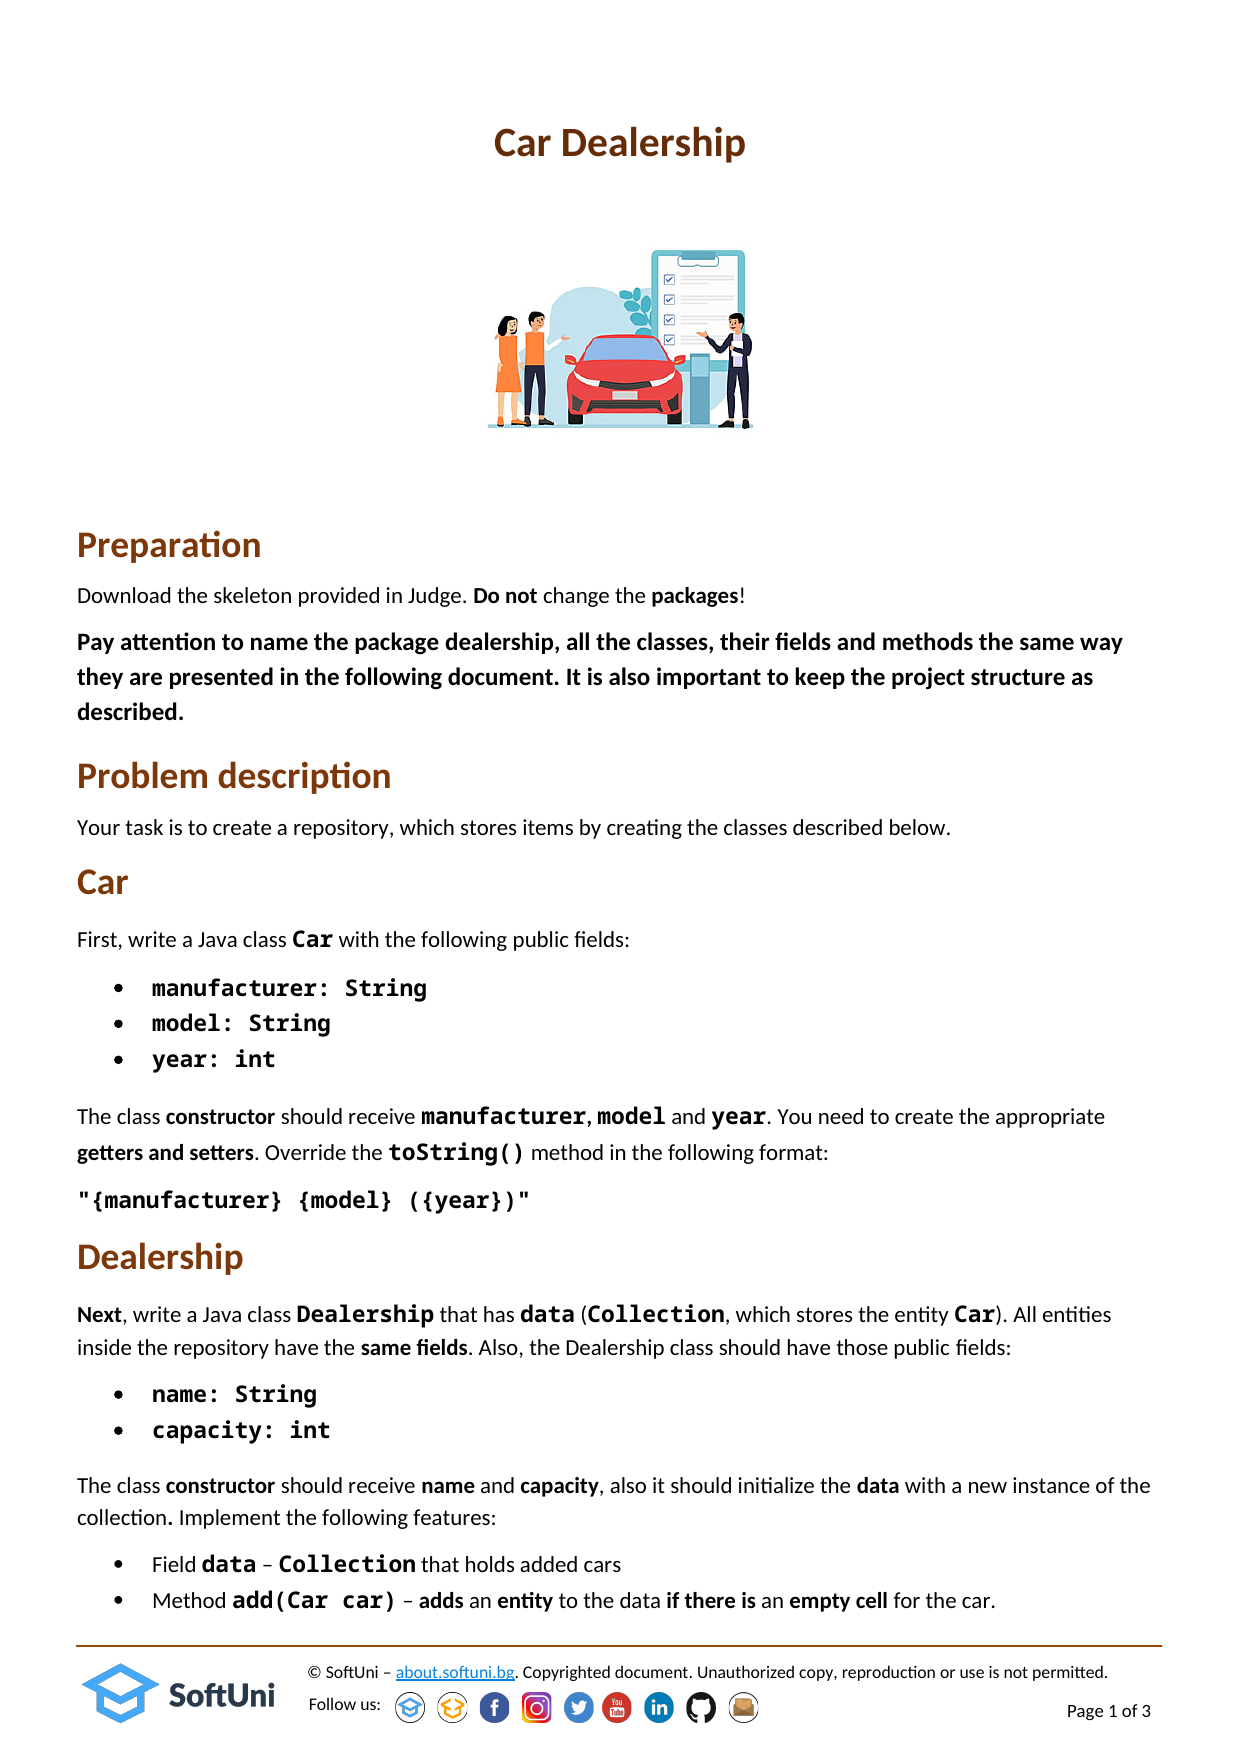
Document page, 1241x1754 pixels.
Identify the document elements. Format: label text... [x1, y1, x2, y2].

text The class constructor should receive manufacturer, model and year. You need to create the appropriate getters and setters. Override the toString() method in the following format: [77, 1100, 1163, 1167]
text Your task is to create a repository, which stores items by creating the classes described below. [77, 813, 1163, 841]
picture [658, 1705, 667, 1714]
text Download the skeleton provided in Judge. Do not change the packages! [77, 582, 1163, 609]
text Car [77, 858, 1163, 904]
subtitle Car Dealership [77, 116, 1163, 167]
picture [665, 1714, 674, 1723]
picture [665, 1692, 674, 1701]
text Pay attention to name the package dealership, all the classes, their fields and methods the same way they are presented in the following document. It is also important to keep the project structure as described. [77, 626, 1163, 727]
picture [479, 1692, 510, 1723]
picture [602, 1692, 632, 1723]
subtitle Problem description [77, 752, 1163, 798]
list model: String [114, 1007, 1163, 1039]
subtitle Preparation [77, 521, 1163, 566]
picture [437, 1692, 468, 1723]
picture [644, 1692, 653, 1701]
list name: String [114, 1378, 1163, 1409]
text Next, write a Java class Dealership that has data (Collection, which stores the entity Car). All entities inside the repository have the same fields. Also, the Dealership class should have those public fields: [77, 1298, 1163, 1362]
picture [644, 1714, 653, 1723]
text "{manufacturer} {model} ({year})" [77, 1184, 1163, 1216]
picture [395, 1692, 425, 1723]
text The class constructor should receive name and capacity, also it should initialize the data with a new instance of the collection. Implement the following features: [77, 1471, 1163, 1531]
picture [564, 1692, 594, 1723]
picture [522, 1692, 552, 1723]
picture [463, 183, 777, 496]
list year: int [114, 1043, 1163, 1074]
list Method add(Car car) – adds an entity to the data if there is an empty cell for the car. [114, 1584, 1163, 1615]
picture [686, 1692, 716, 1723]
list Field data – Collection that holds added cars [114, 1548, 1163, 1579]
picture [728, 1692, 759, 1723]
list capacity: int [114, 1414, 1163, 1445]
picture [75, 1658, 281, 1729]
text Dealership [77, 1233, 1163, 1279]
list manufacturer: String [114, 971, 1163, 1003]
text First, write a Java class Car with the following public fields: [77, 923, 1163, 954]
